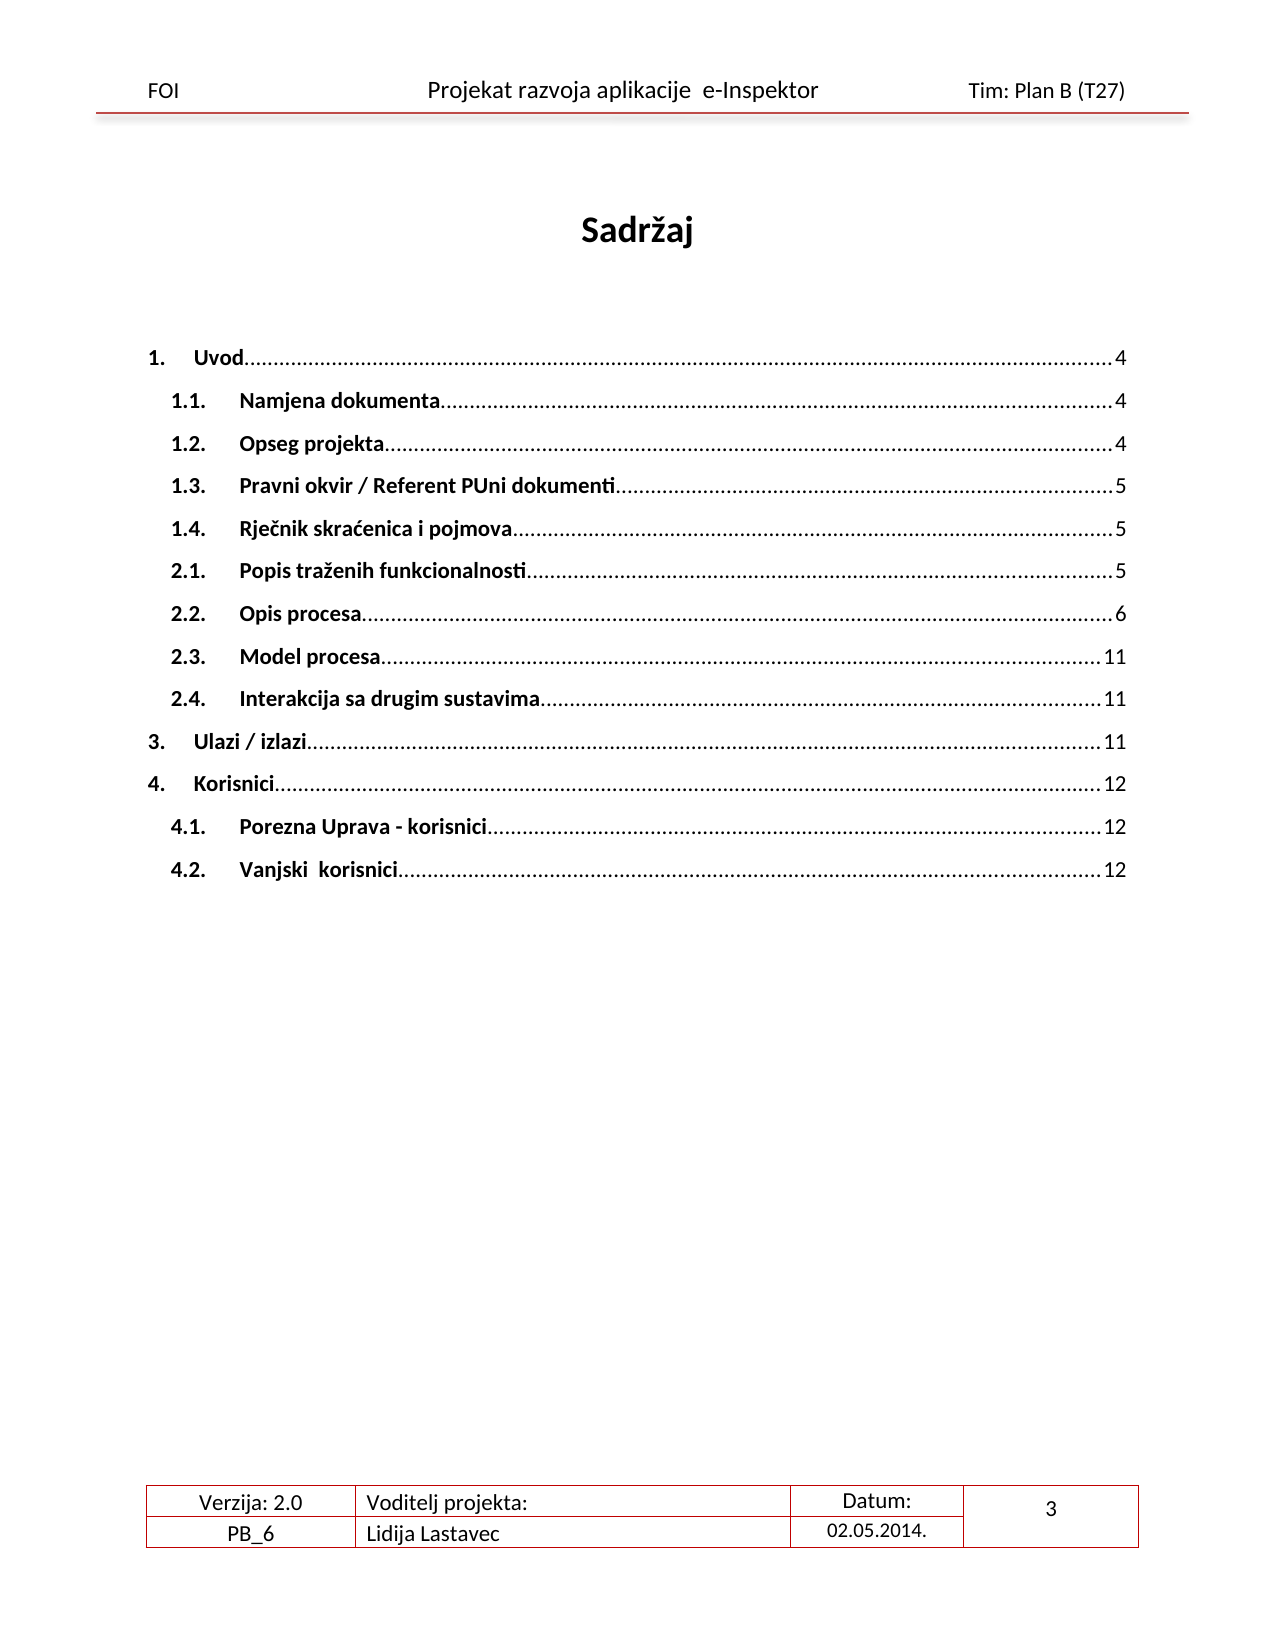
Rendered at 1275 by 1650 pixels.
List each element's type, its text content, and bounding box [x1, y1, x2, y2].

text 2.4. Interakcija sa drugim sustavima 11 [171, 684, 1127, 712]
text 2.2. Opis procesa 6 [171, 599, 1127, 627]
text 1.4. Rječnik skraćenica i pojmova 5 [171, 514, 1127, 542]
text 4.1. Porezna Uprava - korisnici 12 [171, 812, 1127, 840]
text 1.1. Namjena dokumenta 4 [171, 386, 1127, 414]
text 3. Ulazi / izlazi 11 [148, 727, 1127, 755]
text 4.2. Vanjski korisnici 12 [171, 855, 1127, 883]
text 2.3. Model procesa 11 [171, 642, 1127, 670]
text 1.3. Pravni okvir / Referent PUni dokumenti 5 [171, 471, 1127, 499]
text 4. Korisnici 12 [148, 769, 1127, 798]
text Sadržaj [148, 206, 1127, 252]
text 1.2. Opseg projekta 4 [171, 429, 1127, 457]
text 2.1. Popis traženih funkcionalnosti 5 [171, 557, 1127, 584]
text 1. Uvod 4 [148, 343, 1127, 372]
